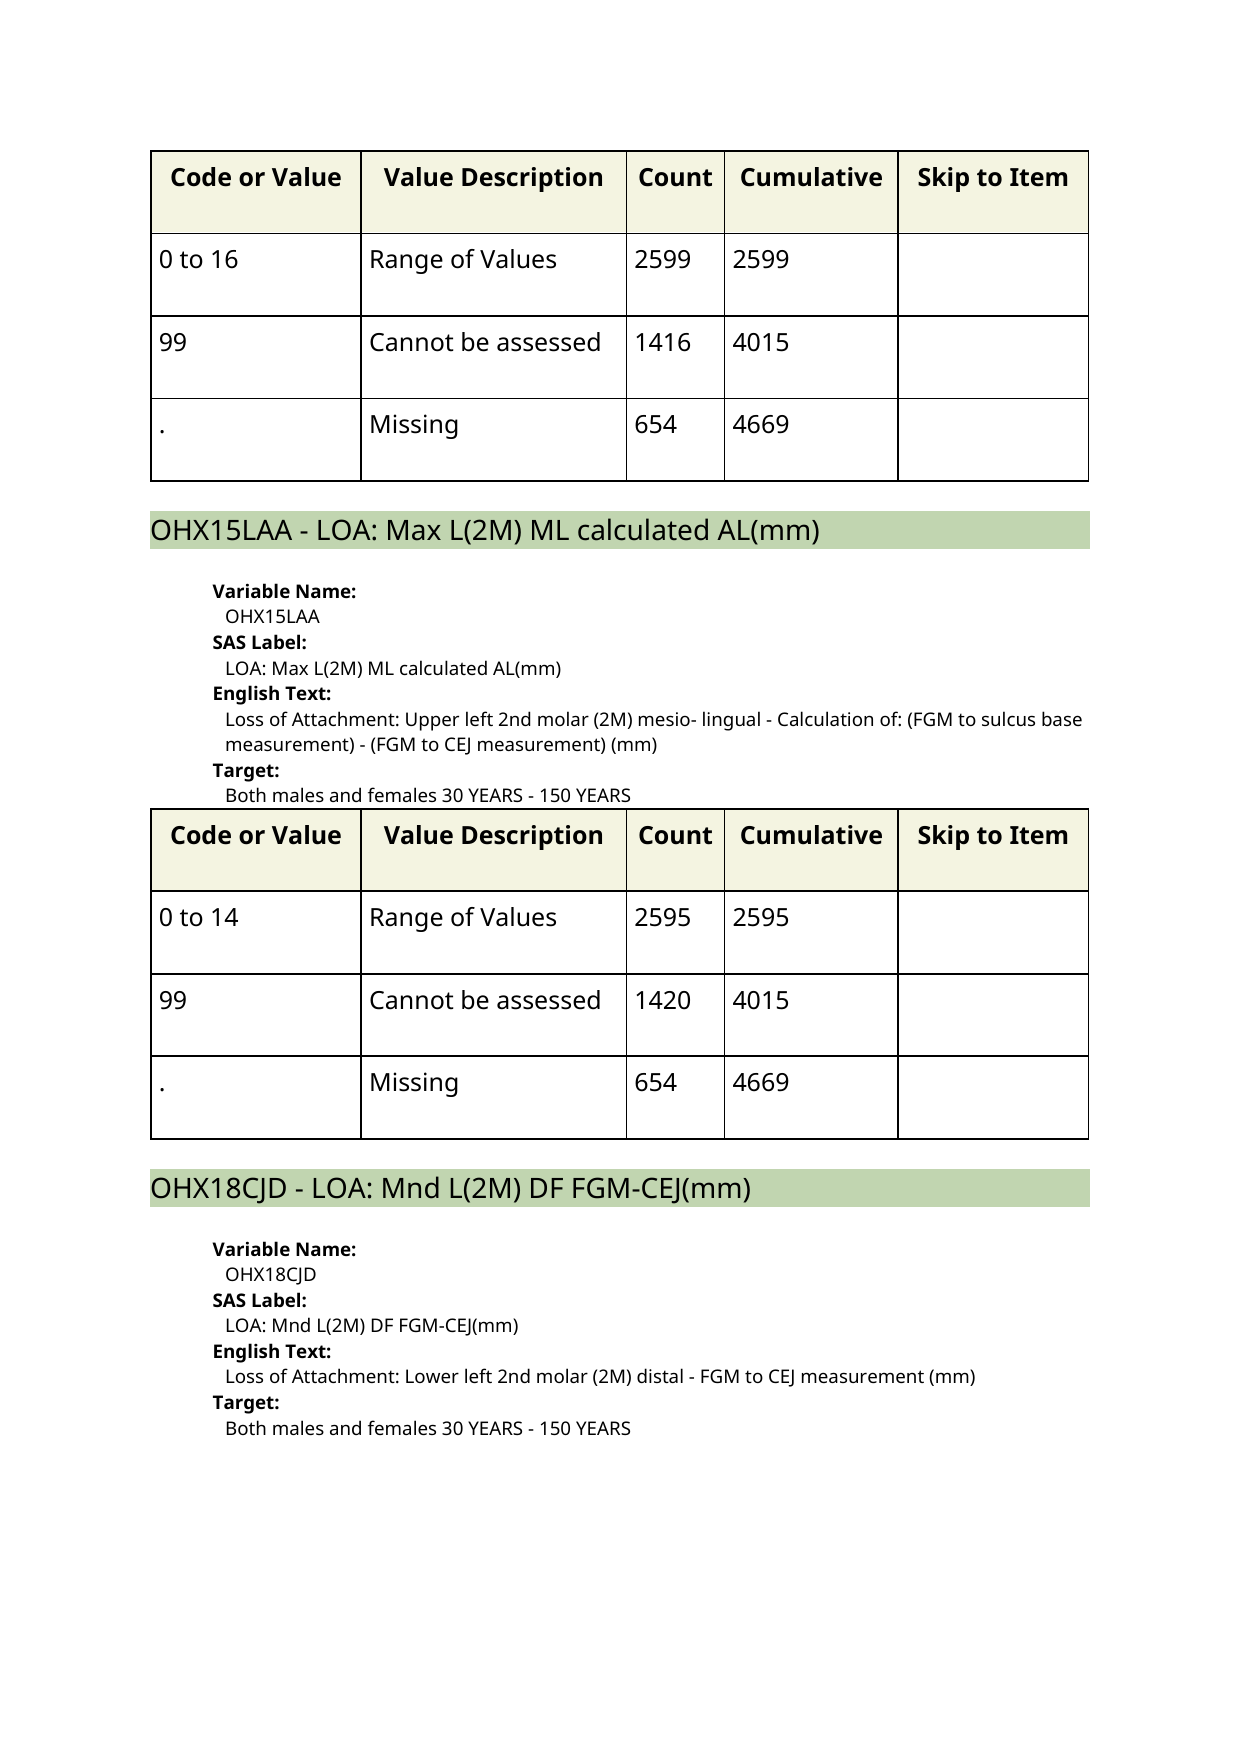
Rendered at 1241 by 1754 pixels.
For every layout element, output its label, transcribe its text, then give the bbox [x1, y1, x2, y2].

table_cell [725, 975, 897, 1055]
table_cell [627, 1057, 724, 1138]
text OHX15LAA - LOA: Max L(2M) ML calculated AL(mm) [150, 511, 1090, 549]
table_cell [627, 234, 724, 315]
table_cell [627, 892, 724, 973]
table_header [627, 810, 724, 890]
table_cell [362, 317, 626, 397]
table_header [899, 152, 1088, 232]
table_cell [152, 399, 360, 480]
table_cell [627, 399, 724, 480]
text Loss of Attachment: Upper left 2nd molar (2M) mesio- lingual - Calculation of: (FGM to sulcus base measurement) - (FGM to CEJ measurement) (mm) [225, 706, 1090, 757]
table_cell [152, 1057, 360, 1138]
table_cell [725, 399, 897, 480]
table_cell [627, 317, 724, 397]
text SAS Label: [212, 629, 1090, 655]
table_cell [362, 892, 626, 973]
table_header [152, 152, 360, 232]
text Both males and females 30 YEARS - 150 YEARS [225, 1415, 1090, 1440]
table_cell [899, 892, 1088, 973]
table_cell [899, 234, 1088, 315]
text Target: [212, 757, 1090, 782]
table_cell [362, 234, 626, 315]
text Target: [212, 1389, 1090, 1415]
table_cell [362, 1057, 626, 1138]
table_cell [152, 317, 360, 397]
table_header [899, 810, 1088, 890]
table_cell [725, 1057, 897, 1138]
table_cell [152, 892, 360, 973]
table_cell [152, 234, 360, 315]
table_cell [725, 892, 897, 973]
text LOA: Mnd L(2M) DF FGM-CEJ(mm) [225, 1313, 1090, 1338]
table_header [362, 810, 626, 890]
text Variable Name: [212, 578, 1090, 604]
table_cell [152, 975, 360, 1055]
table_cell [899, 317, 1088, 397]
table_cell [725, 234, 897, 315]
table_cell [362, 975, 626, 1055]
text Both males and females 30 YEARS - 150 YEARS [225, 782, 1090, 808]
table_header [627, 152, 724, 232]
text Variable Name: [212, 1236, 1090, 1262]
text OHX18CJD [225, 1262, 1090, 1287]
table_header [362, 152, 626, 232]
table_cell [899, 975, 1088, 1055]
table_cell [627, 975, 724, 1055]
text English Text: [212, 680, 1090, 706]
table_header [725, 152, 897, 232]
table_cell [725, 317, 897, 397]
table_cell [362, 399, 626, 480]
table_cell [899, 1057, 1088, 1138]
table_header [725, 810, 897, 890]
text OHX15LAA [225, 604, 1090, 629]
text SAS Label: [212, 1287, 1090, 1313]
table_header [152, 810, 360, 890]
text English Text: [212, 1338, 1090, 1364]
text OHX18CJD - LOA: Mnd L(2M) DF FGM-CEJ(mm) [150, 1169, 1090, 1207]
text Loss of Attachment: Lower left 2nd molar (2M) distal - FGM to CEJ measurement (mm) [225, 1364, 1090, 1389]
text LOA: Max L(2M) ML calculated AL(mm) [225, 655, 1090, 680]
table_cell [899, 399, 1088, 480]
